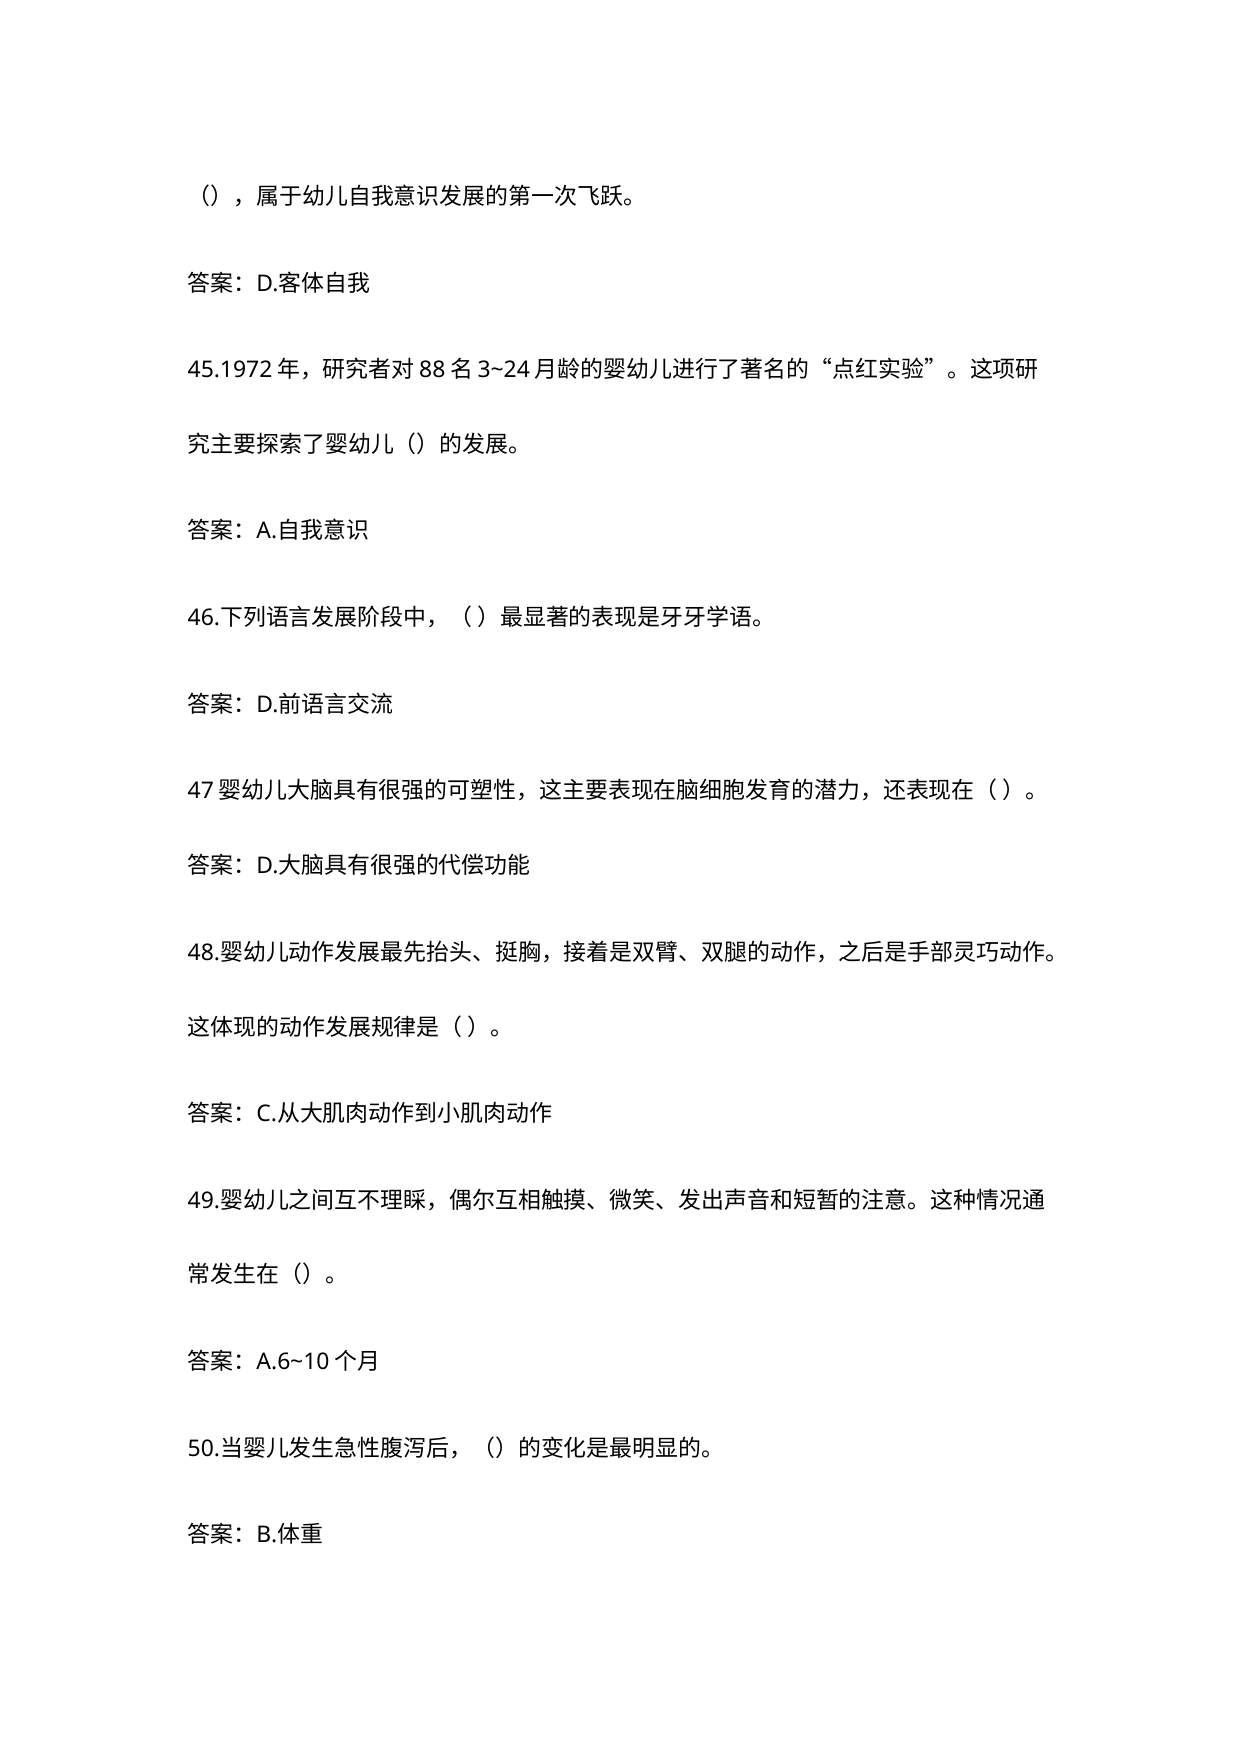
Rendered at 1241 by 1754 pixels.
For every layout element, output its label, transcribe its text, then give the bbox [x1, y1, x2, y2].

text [187, 162, 1053, 227]
text 48.婴幼儿动作发展最先抬头、挺胸，接着是双臂、双腿的动作，之后是手部灵巧动作。这体现的动作发展规律是（ ）。 [187, 918, 1053, 1057]
text 46.下列语言发展阶段中，（ ）最显著的表现是牙牙学语。 [187, 583, 1053, 648]
text 答案：C.从大肌肉动作到小肌肉动作 [187, 1079, 1053, 1144]
text 答案：A.6~10个月 [187, 1327, 1053, 1392]
text 答案：B.体重 [187, 1500, 1053, 1565]
text 47婴幼儿大脑具有很强的可塑性，这主要表现在脑细胞发育的潜力，还表现在（ ）。答案：D.大脑具有很强的代偿功能 [187, 756, 1053, 896]
text 答案：D.前语言交流 [187, 670, 1053, 735]
text 答案：A.自我意识 [187, 496, 1053, 561]
text 答案：D.客体自我 [187, 248, 1053, 313]
text 45.1972年，研究者对88名3~24月龄的婴幼儿进行了著名的“点红实验”。这项研究主要探索了婴幼儿（）的发展。 [187, 335, 1053, 475]
text 49.婴幼儿之间互不理睬，偶尔互相触摸、微笑、发出声音和短暂的注意。这种情况通常发生在（）。 [187, 1166, 1053, 1305]
text 50.当婴儿发生急性腹泻后，（）的变化是最明显的。 [187, 1414, 1053, 1479]
